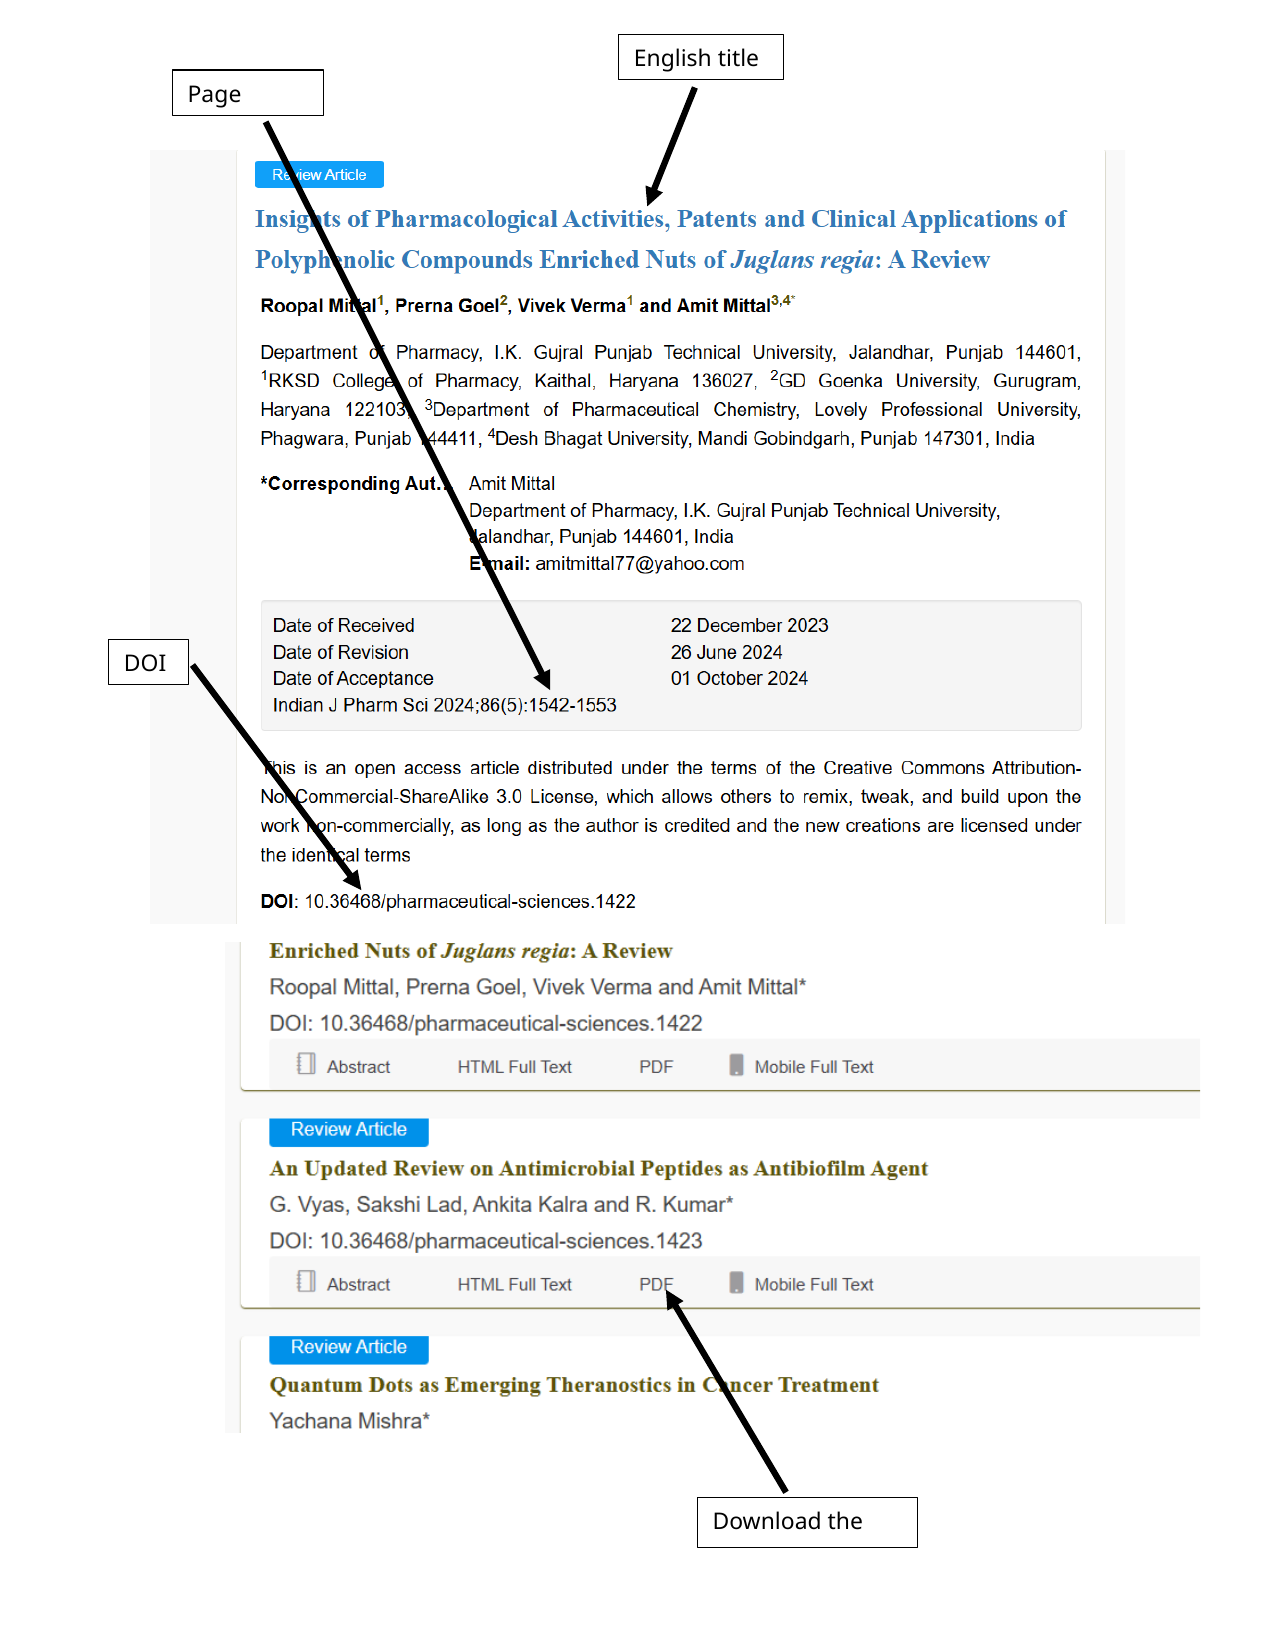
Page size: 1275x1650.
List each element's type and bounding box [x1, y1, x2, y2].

picture [150, 150, 1125, 924]
picture [225, 942, 1200, 1433]
